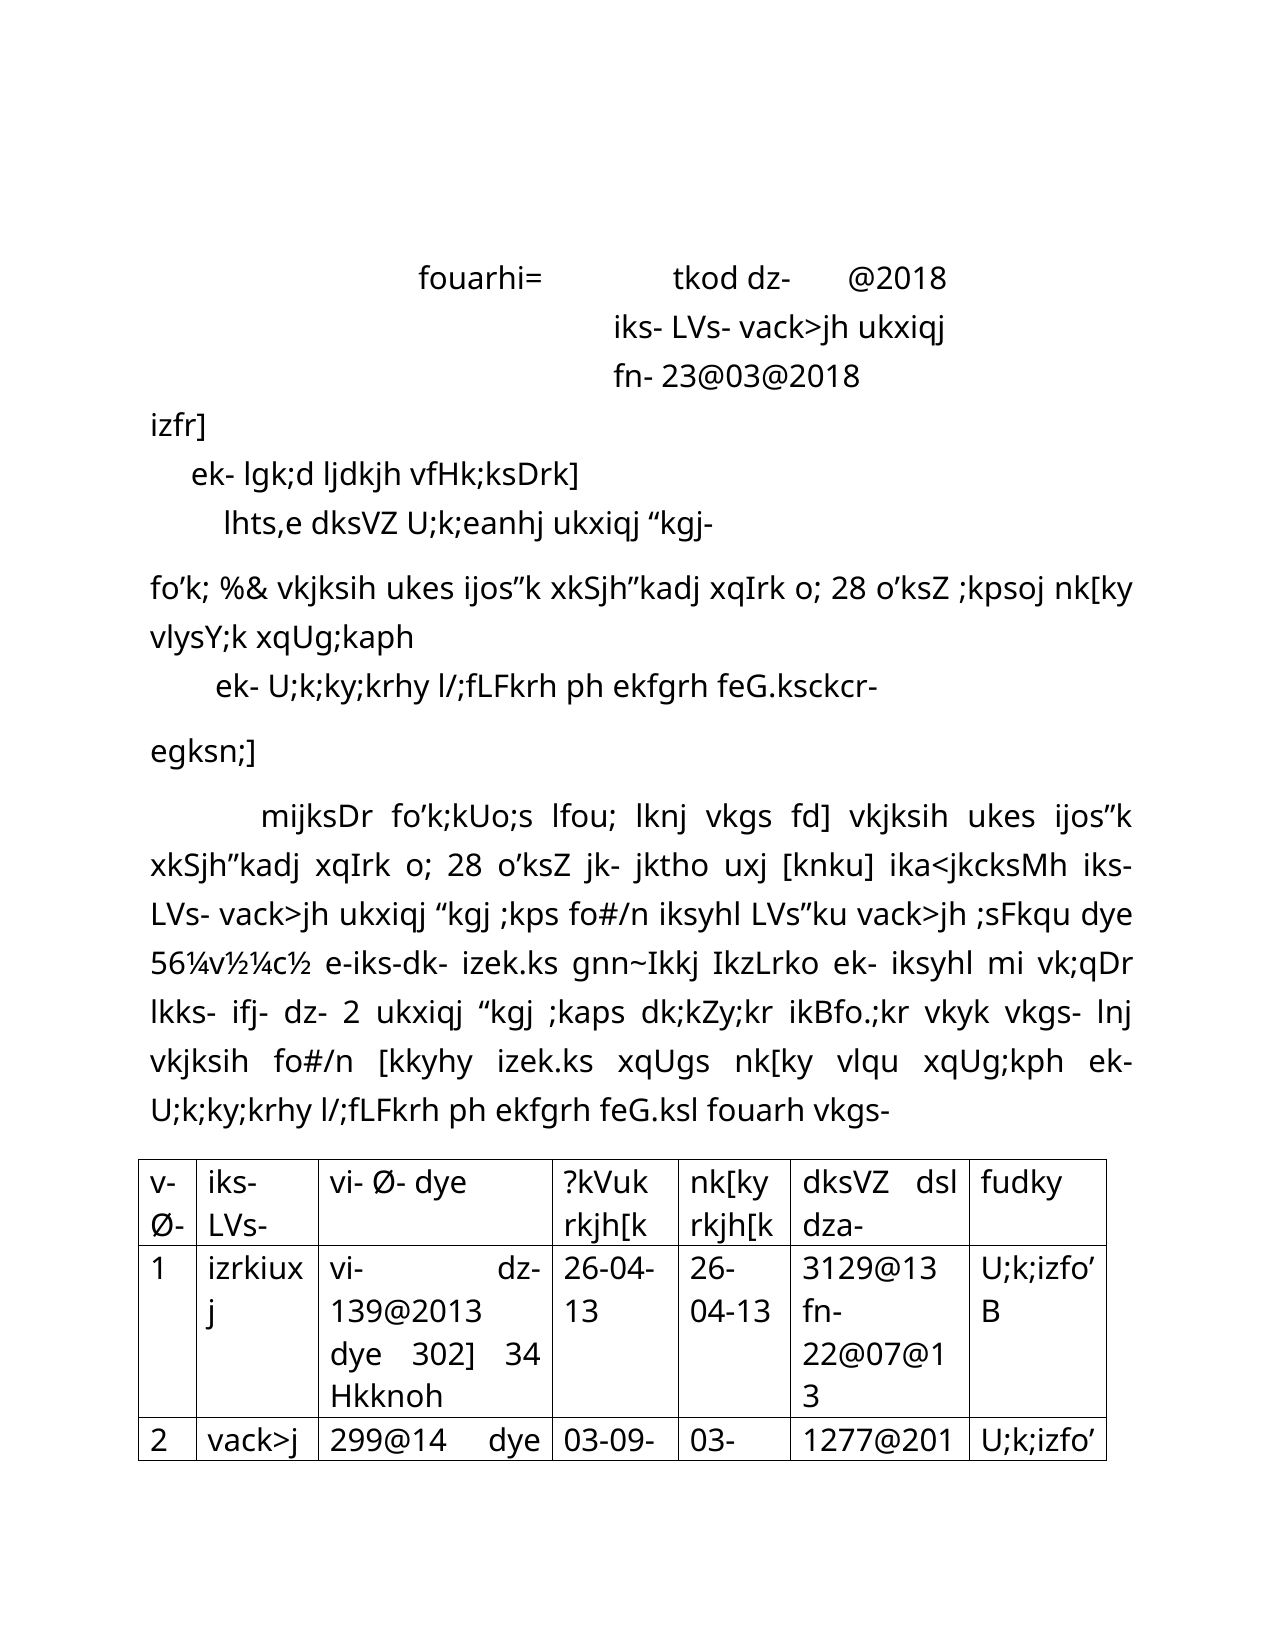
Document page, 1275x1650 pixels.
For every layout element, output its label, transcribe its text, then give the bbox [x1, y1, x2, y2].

text iks- LVs- vack>jh ukxiqj [150, 305, 1134, 348]
table_cell 2 [139, 1418, 196, 1460]
table_cell 03-09-14 [553, 1418, 678, 1460]
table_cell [319, 1418, 552, 1460]
table_header nk[ky rkjh[k [679, 1160, 790, 1245]
text fouarhi= tkod dz- @2018 [150, 256, 1134, 299]
table_cell U;k;izfo’B [970, 1246, 1106, 1417]
table_cell 3129@13 fn- 22@07@13 [791, 1246, 969, 1417]
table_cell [791, 1418, 969, 1460]
table_cell 1 [139, 1246, 196, 1417]
text ek- lgk;d ljdkjh vfHk;ksDrk] [150, 452, 1134, 494]
table_header dksVZ dsl dza- [791, 1160, 969, 1245]
table_cell 26-04-13 [553, 1246, 678, 1417]
table_cell U;k;izfo’B [970, 1418, 1106, 1460]
table_cell izrkiuxj [197, 1246, 318, 1417]
text ek- U;k;ky;krhy l/;fLFkrh ph ekfgrh feG.ksckcr- [150, 664, 1134, 707]
text izfr] [150, 403, 1134, 446]
table_cell vi- dz- 139@2013 dye 302] 34 Hkknoh [319, 1246, 552, 1417]
text lhts,e dksVZ U;k;eanhj ukxiqj “kgj- [150, 501, 1134, 543]
table_cell vack>jh [197, 1418, 318, 1460]
text fn- 23@03@2018 [150, 354, 1134, 397]
text egksn;] [150, 729, 1134, 772]
table_cell 26-04-13 [679, 1246, 790, 1417]
table_header v-Ø- [139, 1160, 196, 1245]
text mijksDr fo’k;kUo;s lfou; lknj vkgs fd] vkjksih ukes ijos”k xkSjh”kadj xqIrk o; 28 o’ksZ jk- jktho uxj [knku] ika<jkcksMh iks- LVs- vack>jh ukxiqj “kgj ;kps fo#/n iksyhl LVs”ku vack>jh ;sFkqu dye 56¼v½¼c½ e-iks-dk- izek.ks gnn~Ikkj IkzLrko ek- iksyhl mi vk;qDr lkks- ifj- dz- 2 ukxiqj “kgj ;kaps dk;kZy;kr ikBfo.;kr vkyk vkgs- lnj vkjksih fo#/n [kkyhy izek.ks xqUgs nk[ky vlqu xqUg;kph ek- U;k;ky;krhy l/;fLFkrh ph ekfgrh feG.ksl fouarh vkgs- [150, 794, 1134, 1131]
table_header vi- Ø- dye [319, 1160, 552, 1245]
table_cell 03-09-14 [679, 1418, 790, 1460]
table_header ?kVuk rkjh[k [553, 1160, 678, 1245]
table_header iks-LVs- [197, 1160, 318, 1245]
table_header fudky [970, 1160, 1106, 1245]
text fo’k; %& vkjksih ukes ijos”k xkSjh”kadj xqIrk o; 28 o’ksZ ;kpsoj nk[ky vlysY;k xqUg;kaph [150, 566, 1134, 658]
